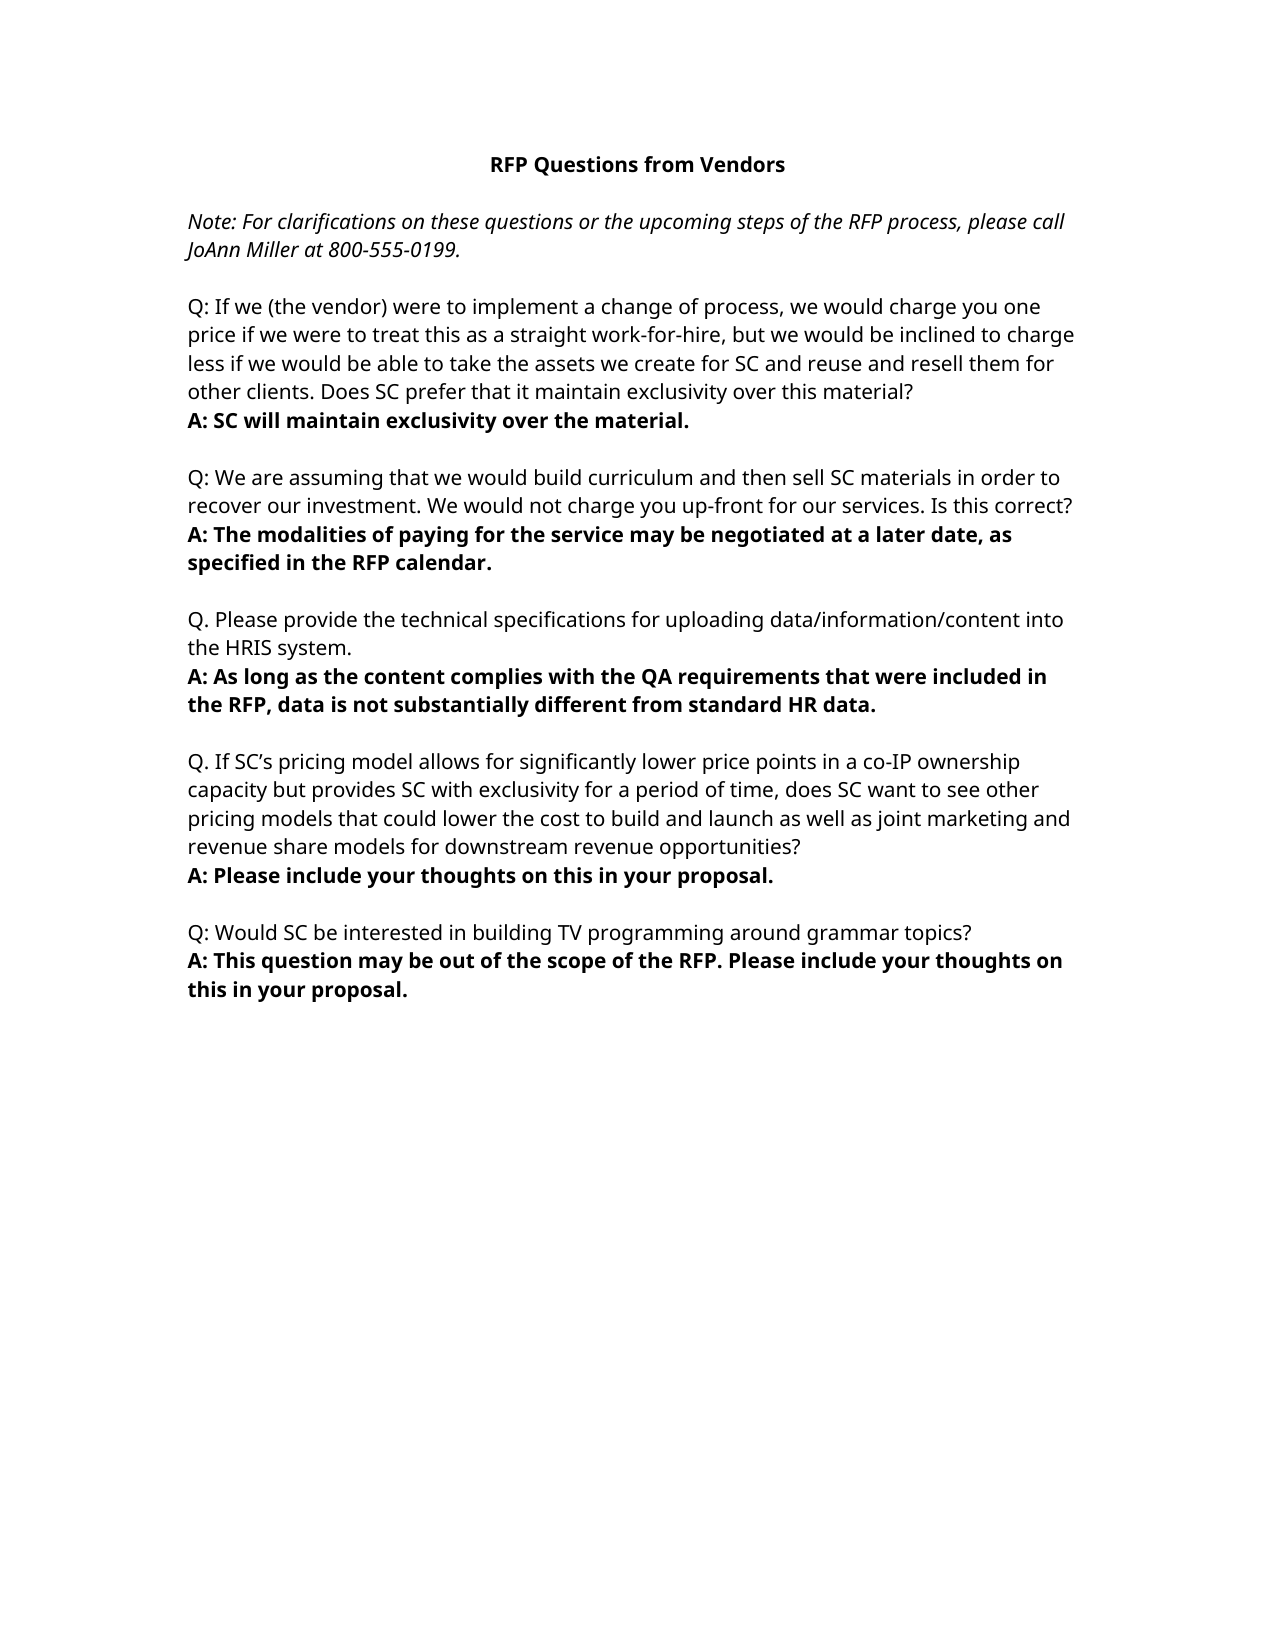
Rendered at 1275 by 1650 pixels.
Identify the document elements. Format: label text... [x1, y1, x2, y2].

text A: SC will maintain exclusivity over the material. [187, 406, 1087, 434]
text Note: For clarifications on these questions or the upcoming steps of the RFP process, please call JoAnn Miller at 800-555-0199. [187, 207, 1087, 264]
text A: As long as the content complies with the QA requirements that were included in the RFP, data is not substantially different from standard HR data. [187, 662, 1087, 719]
text Q: We are assuming that we would build curriculum and then sell SC materials in order to recover our investment. We would not charge you up-front for our services. Is this correct? [187, 463, 1087, 520]
text Q. If SC’s pricing model allows for significantly lower price points in a co-IP ownership capacity but provides SC with exclusivity for a period of time, does SC want to see other pricing models that could lower the cost to build and launch as well as joint marketing and revenue share models for downstream revenue opportunities? [187, 747, 1087, 861]
text A: The modalities of paying for the service may be negotiated at a later date, as specified in the RFP calendar. [187, 520, 1087, 577]
text Q. Please provide the technical specifications for uploading data/information/content into the HRIS system. [187, 605, 1087, 662]
text RFP Questions from Vendors [187, 150, 1087, 178]
text A: This question may be out of the scope of the RFP. Please include your thoughts on this in your proposal. [187, 947, 1087, 1003]
text Q: If we (the vendor) were to implement a change of process, we would charge you one price if we were to treat this as a straight work-for-hire, but we would be inclined to charge less if we would be able to take the assets we create for SC and reuse and resell them for other clients. Does SC prefer that it maintain exclusivity over this material? [187, 292, 1087, 406]
text Q: Would SC be interested in building TV programming around grammar topics? [187, 918, 1087, 947]
text A: Please include your thoughts on this in your proposal. [187, 861, 1087, 889]
